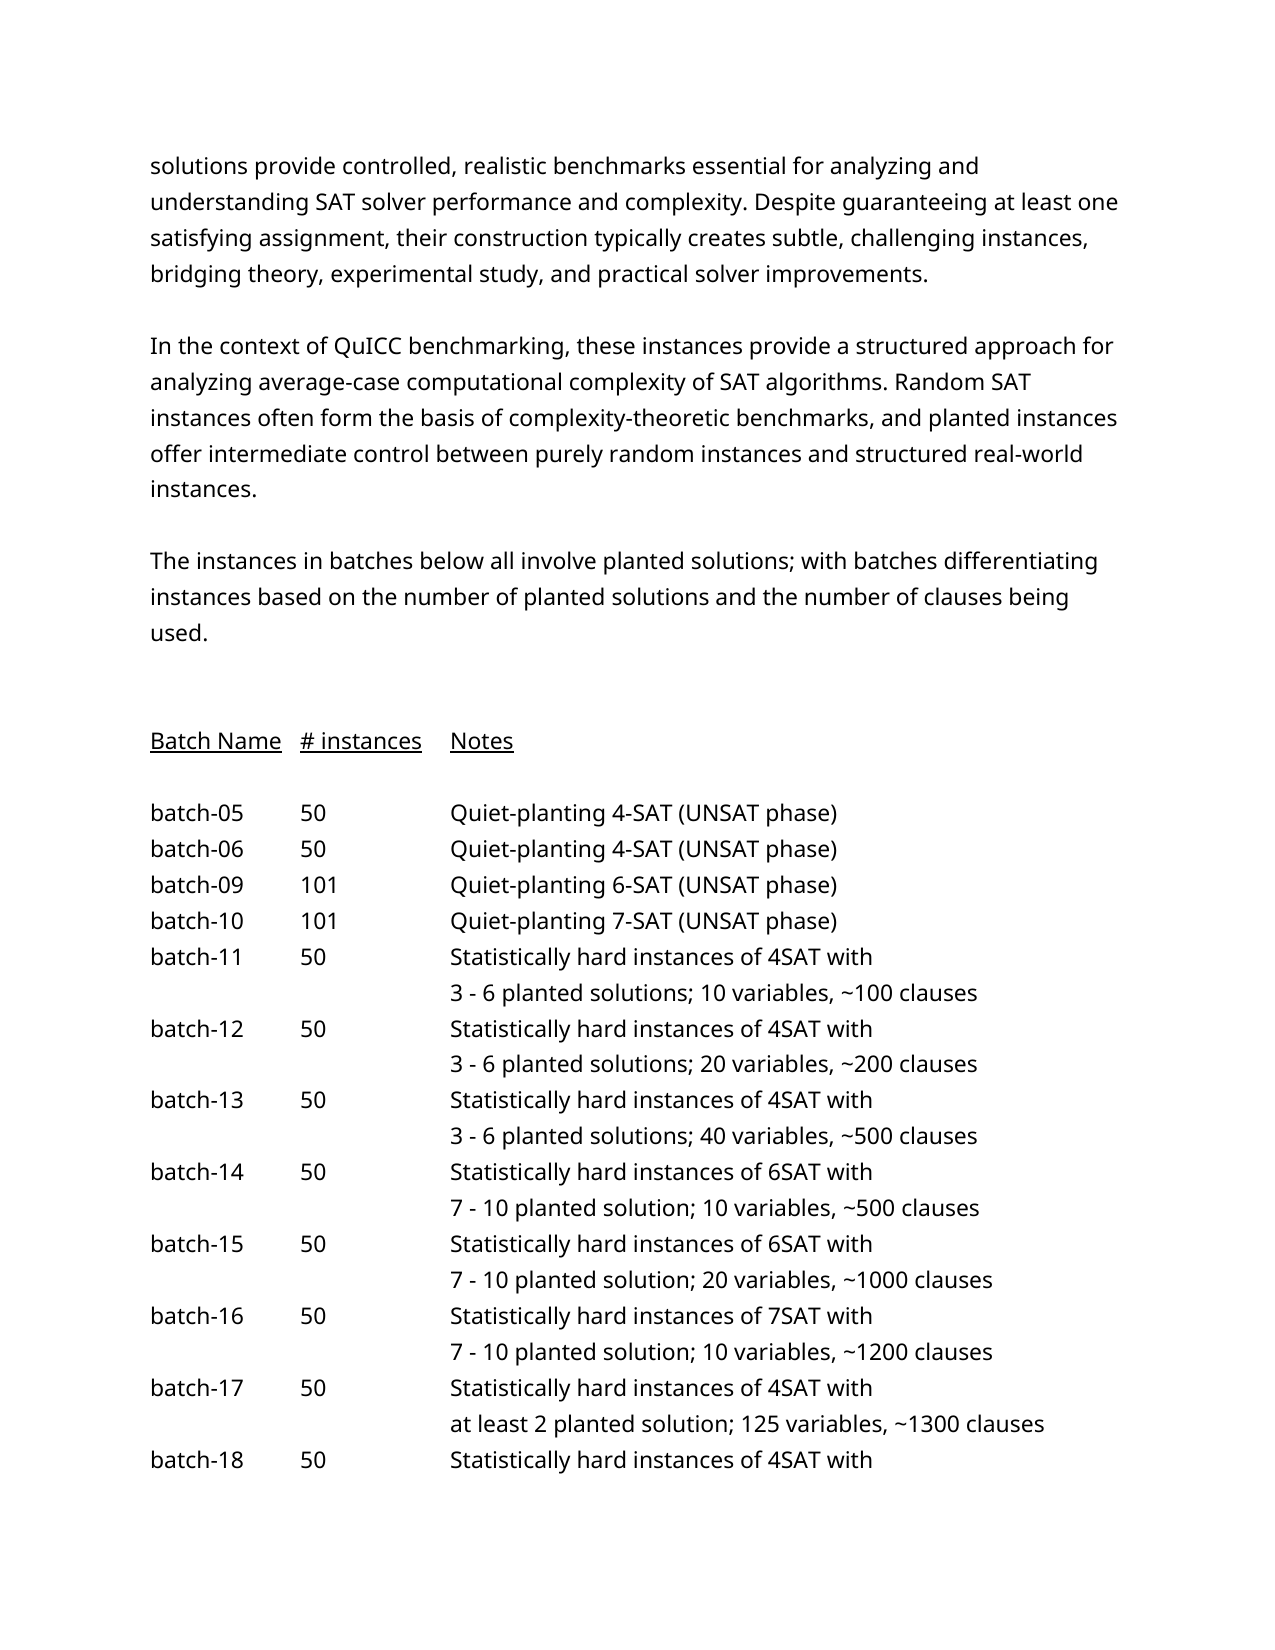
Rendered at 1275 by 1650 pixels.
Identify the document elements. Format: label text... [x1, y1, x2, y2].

text batch-15 50 Statistically hard instances of 6SAT with [150, 1228, 1125, 1259]
text 7 - 10 planted solution; 20 variables, ~1000 clauses [375, 1264, 1125, 1295]
text batch-06 50 Quiet-planting 4-SAT (UNSAT phase) [150, 833, 1125, 864]
text batch-14 50 Statistically hard instances of 6SAT with [150, 1156, 1125, 1187]
text batch-05 50 Quiet-planting 4-SAT (UNSAT phase) [150, 797, 1125, 828]
text batch-09 101 Quiet-planting 6-SAT (UNSAT phase) [150, 869, 1125, 900]
text The instances in batches below all involve planted solutions; with batches differentiating instances based on the number of planted solutions and the number of clauses being used. [150, 545, 1125, 648]
text batch-12 50 Statistically hard instances of 4SAT with [150, 1012, 1125, 1044]
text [150, 150, 1125, 289]
text In the context of QuICC benchmarking, these instances provide a structured approach for analyzing average-case computational complexity of SAT algorithms. Random SAT instances often form the basis of complexity-theoretic benchmarks, and planted instances offer intermediate control between purely random instances and structured real-world instances. [150, 330, 1125, 505]
text 7 - 10 planted solution; 10 variables, ~500 clauses [375, 1192, 1125, 1223]
text batch-13 50 Statistically hard instances of 4SAT with [150, 1084, 1125, 1116]
text 3 - 6 planted solutions; 10 variables, ~100 clauses [375, 977, 1125, 1008]
text batch-16 50 Statistically hard instances of 7SAT with [150, 1300, 1125, 1331]
text 3 - 6 planted solutions; 40 variables, ~500 clauses [375, 1120, 1125, 1152]
text batch-10 101 Quiet-planting 7-SAT (UNSAT phase) [150, 905, 1125, 936]
text batch-17 50 Statistically hard instances of 4SAT with [150, 1372, 1125, 1403]
text 3 - 6 planted solutions; 20 variables, ~200 clauses [375, 1048, 1125, 1080]
text 7 - 10 planted solution; 10 variables, ~1200 clauses [375, 1336, 1125, 1367]
text Batch Name # instances Notes [150, 725, 1125, 756]
text batch-11 50 Statistically hard instances of 4SAT with [150, 941, 1125, 972]
text batch-18 50 Statistically hard instances of 4SAT with [150, 1444, 1125, 1475]
text at least 2 planted solution; 125 variables, ~1300 clauses [375, 1408, 1125, 1439]
